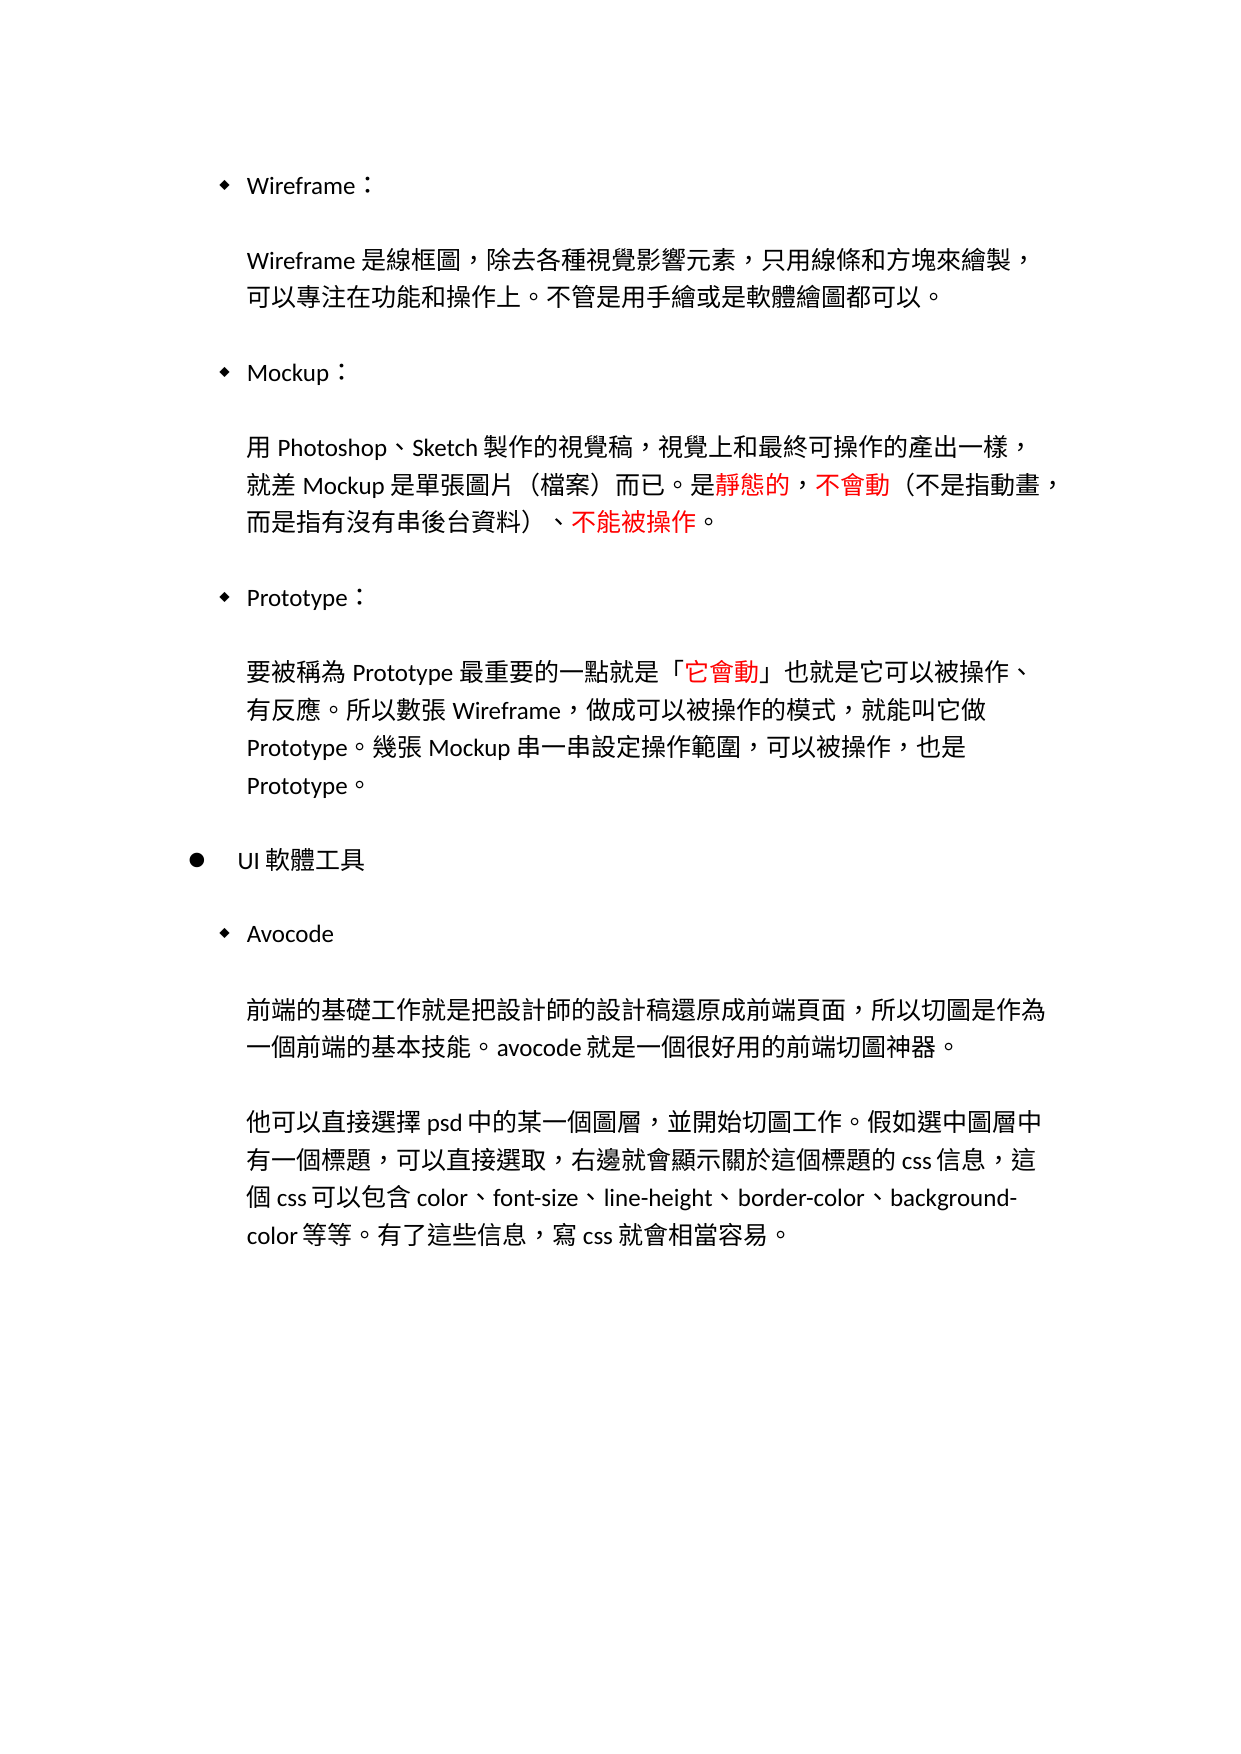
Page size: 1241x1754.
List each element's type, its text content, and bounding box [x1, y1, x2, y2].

list UI軟體工具 [187, 839, 1053, 877]
list 前端的基礎工作就是把設計師的設計稿還原成前端頁面，所以切圖是作為一個前端的基本技能。avocode就是一個很好用的前端切圖神器。 [247, 989, 1053, 1064]
list Mockup： [217, 352, 1053, 389]
list 他可以直接選擇psd中的某一個圖層，並開始切圖工作。假如選中圖層中有一個標題，可以直接選取，右邊就會顯示關於這個標題的css信息，這個css可以包含color、font-size、line-height、border-color、background-color等等。有了這些信息，寫css就會相當容易。 [247, 1102, 1053, 1252]
list Avocode [217, 914, 1053, 952]
list 要被稱為 Prototype 最重要的一點就是「它會動」也就是它可以被操作、有反應。所以數張 Wireframe，做成可以被操作的模式，就能叫它做 Prototype。幾張 Mockup 串一串設定操作範圍，可以被操作，也是 Prototype。 [247, 652, 1053, 802]
list Prototype： [217, 577, 1053, 614]
list 用 Photoshop、Sketch 製作的視覺稿，視覺上和最終可操作的產出一樣，就差 Mockup 是單張圖片（檔案）而已。是靜態的，不會動（不是指動畫，而是指有沒有串後台資料）、不能被操作。 [247, 427, 1053, 539]
list Wireframe 是線框圖，除去各種視覺影響元素，只用線條和方塊來繪製，可以專注在功能和操作上。不管是用手繪或是軟體繪圖都可以。 [247, 239, 1053, 314]
list Wireframe： [217, 164, 1053, 202]
